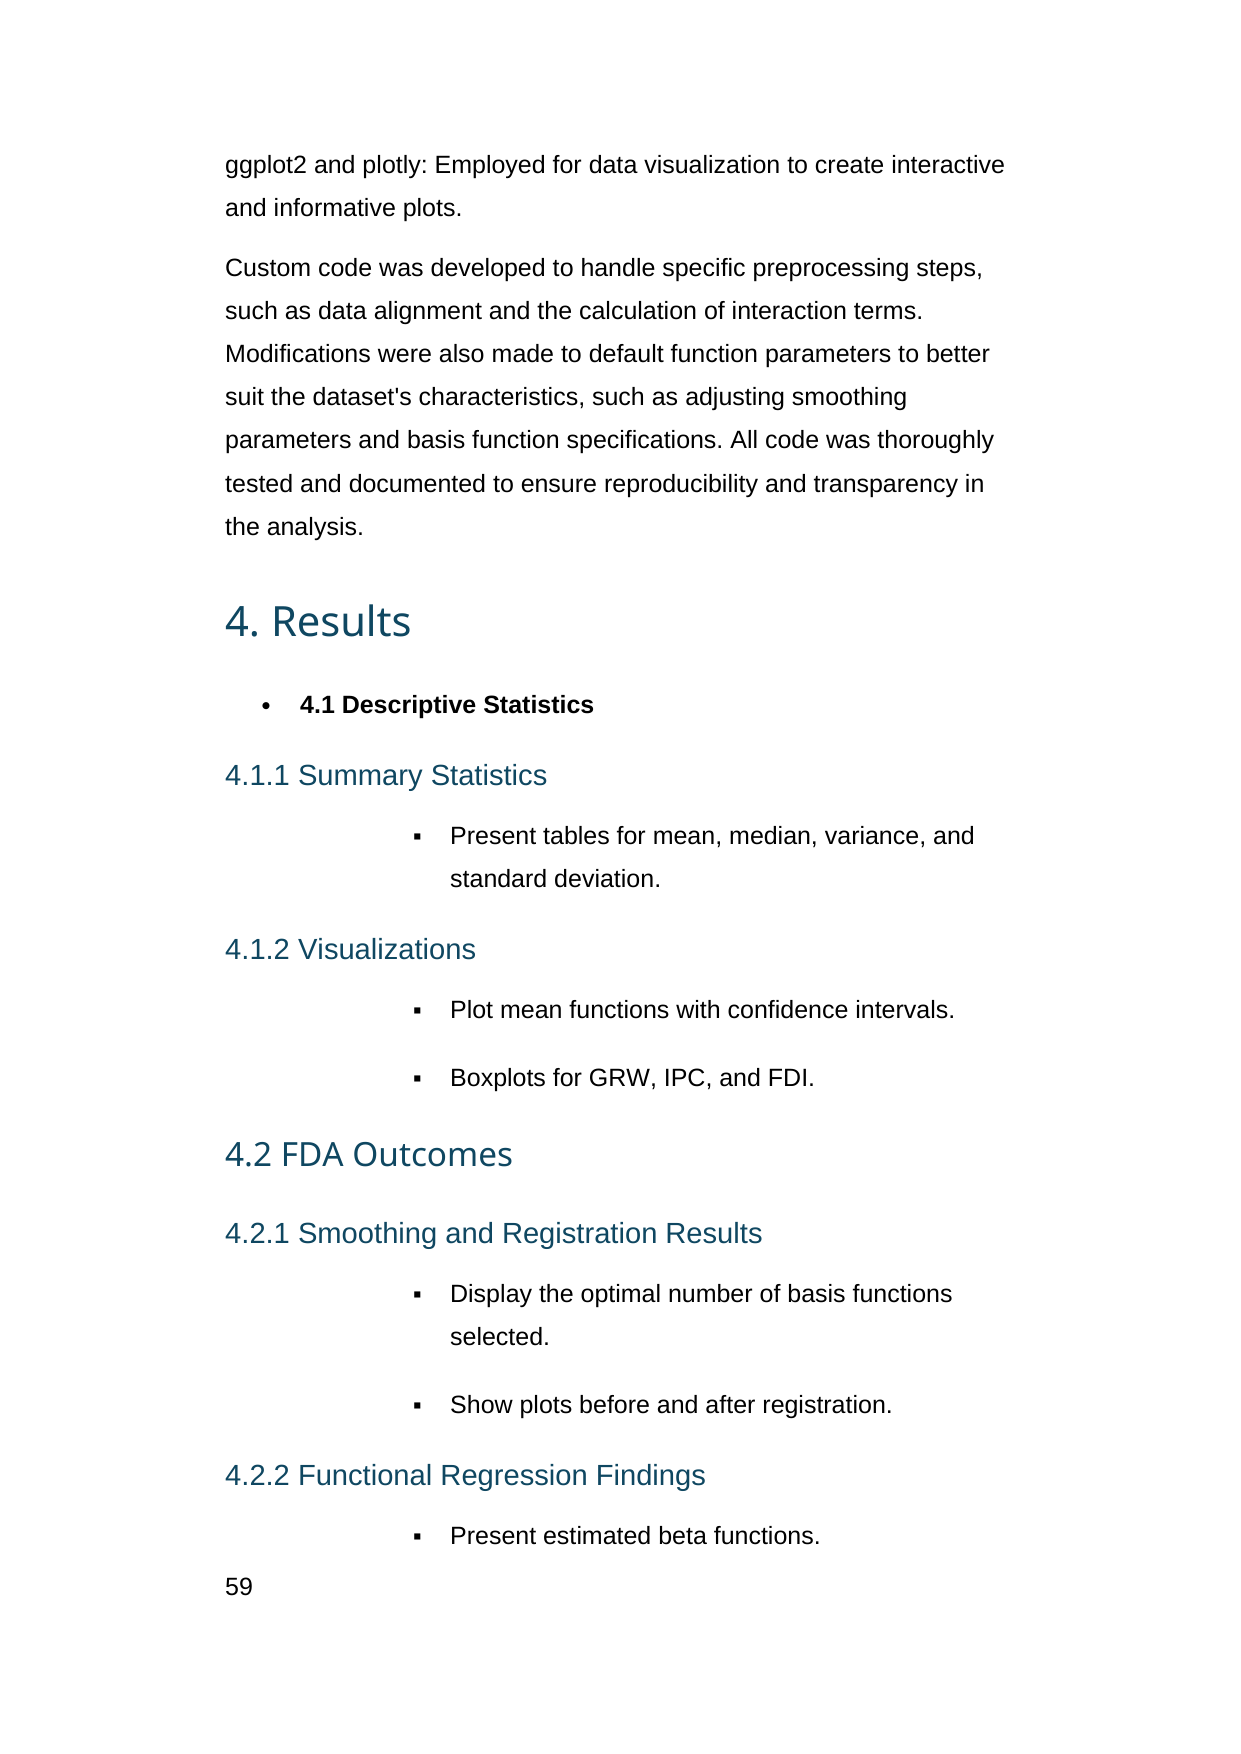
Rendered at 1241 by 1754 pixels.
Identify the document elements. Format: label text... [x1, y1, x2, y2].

list Display the optimal number of basis functions selected. [412, 1279, 1015, 1351]
subtitle 4.1.2 Visualizations [225, 932, 1015, 966]
list Plot mean functions with confidence intervals. [412, 995, 1015, 1024]
subtitle 4. Results [225, 592, 1015, 649]
list Boxplots for GRW, IPC, and FDI. [412, 1063, 1015, 1092]
subtitle 4.2.1 Smoothing and Registration Results [225, 1216, 1015, 1249]
subtitle 4.2.2 Functional Regression Findings [225, 1458, 1015, 1492]
list Present estimated beta functions. [412, 1521, 1015, 1550]
list 4.1 Descriptive Statistics [262, 690, 1015, 719]
list Show plots before and after registration. [412, 1390, 1015, 1419]
subtitle ggplot2 and plotly: Employed for data visualization to create interactive and informative plots. [225, 150, 1015, 222]
subtitle 4.1.1 Summary Statistics [225, 758, 1015, 792]
list Present tables for mean, median, variance, and standard deviation. [412, 821, 1015, 893]
subtitle 4.2 FDA Outcomes [225, 1131, 1015, 1177]
subtitle Custom code was developed to handle specific preprocessing steps, such as data alignment and the calculation of interaction terms. Modifications were also made to default function parameters to better suit the dataset's characteristics, such as adjusting smoothing parameters and basis function specifications. All code was thoroughly tested and documented to ensure reproducibility and transparency in the analysis. [225, 253, 1015, 540]
